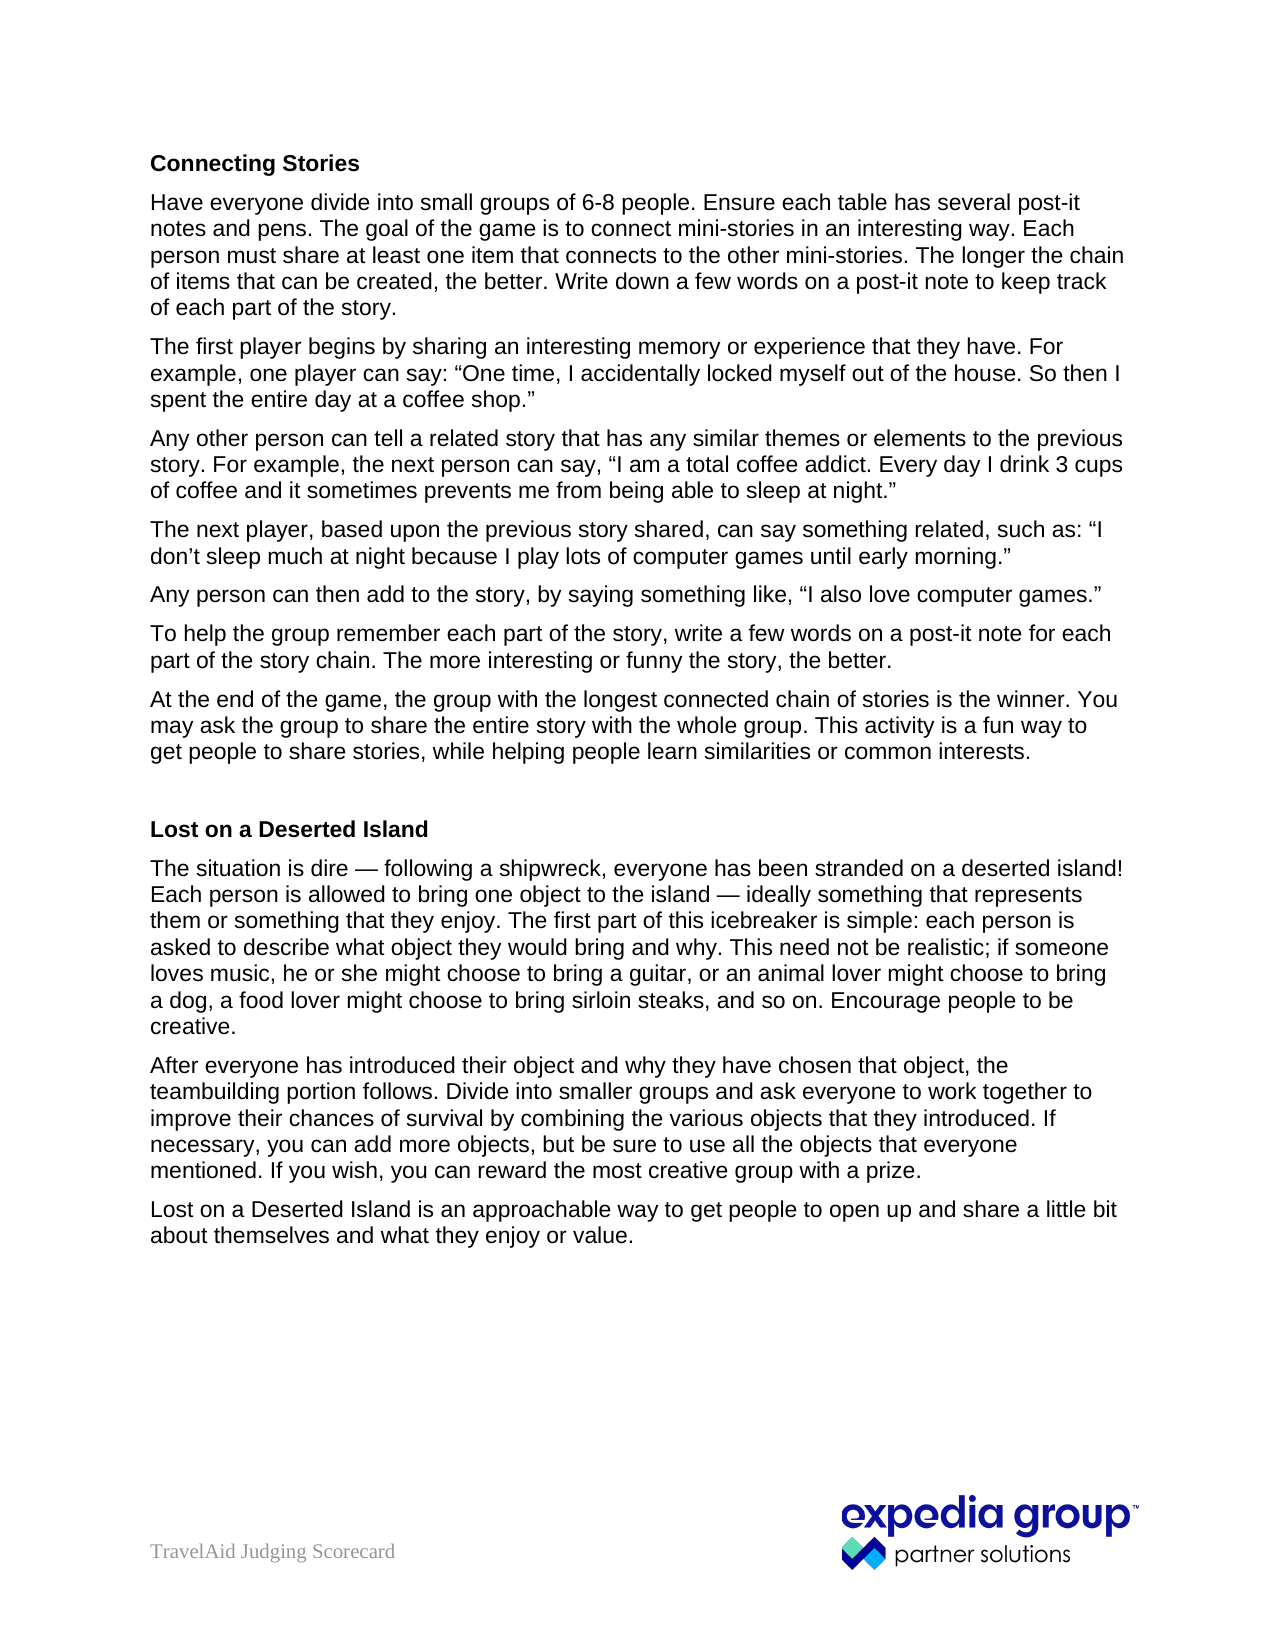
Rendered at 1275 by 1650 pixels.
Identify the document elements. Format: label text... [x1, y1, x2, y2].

text To help the group remember each part of the story, write a few words on a post-it note for each part of the story chain. The more interesting or funny the story, the better. [150, 620, 1125, 673]
text The next player, based upon the previous story shared, can say something related, such as: “I don’t sleep much at night because I play lots of computer games until early morning.” [150, 516, 1125, 569]
text Have everyone divide into small groups of 6-8 people. Ensure each table has several post-it notes and pens. The goal of the game is to connect mini-stories in an interesting way. Each person must share at least one item that connects to the other mini-stories. The longer the chain of items that can be created, the better. Write down a few words on a post-it note to keep track of each part of the story. [150, 189, 1125, 321]
text At the end of the game, the group with the longest connected chain of stories is the winner. You may ask the group to share the entire story with the whole group. This activity is a fun way to get people to share stories, while helping people learn similarities or common interests. [150, 686, 1125, 764]
text Lost on a Deserted Island [150, 816, 1125, 842]
text The situation is dire — following a shipwreck, everyone has been stranded on a deserted island! Each person is allowed to bring one object to the island — ideally something that represents them or something that they enjoy. The first part of this icebreaker is simple: each person is asked to describe what object they would bring and why. This need not be realistic; if someone loves music, he or she might choose to bring a guitar, or an animal lover might choose to bring a dog, a food lover might choose to bring sirloin steaks, and so on. Encourage people to be creative. [150, 855, 1125, 1039]
text The first player begins by sharing an interesting memory or experience that they have. For example, one player can say: “One time, I accidentally locked myself out of the house. So then I spent the entire day at a coffee shop.” [150, 333, 1125, 412]
text Lost on a Deserted Island is an approachable way to get people to open up and share a little bit about themselves and what they enjoy or value. [150, 1196, 1125, 1249]
text Connecting Stories [150, 150, 1125, 176]
text Any person can then add to the story, by saying something like, “I also love computer games.” [150, 581, 1125, 608]
text Any other person can tell a related story that has any similar themes or elements to the previous story. For example, the next person can say, “I am a total coffee addict. Every day I drink 3 cups of coffee and it sometimes prevents me from being able to sleep at night.” [150, 425, 1125, 504]
picture [842, 1495, 1139, 1570]
text After everyone has introduced their object and why they have chosen that object, the teambuilding portion follows. Divide into smaller groups and ask everyone to work together to improve their chances of survival by combining the various objects that they introduced. If necessary, you can add more objects, but be sure to use all the objects that everyone mentioned. If you wish, you can reward the most creative group with a prize. [150, 1052, 1125, 1183]
